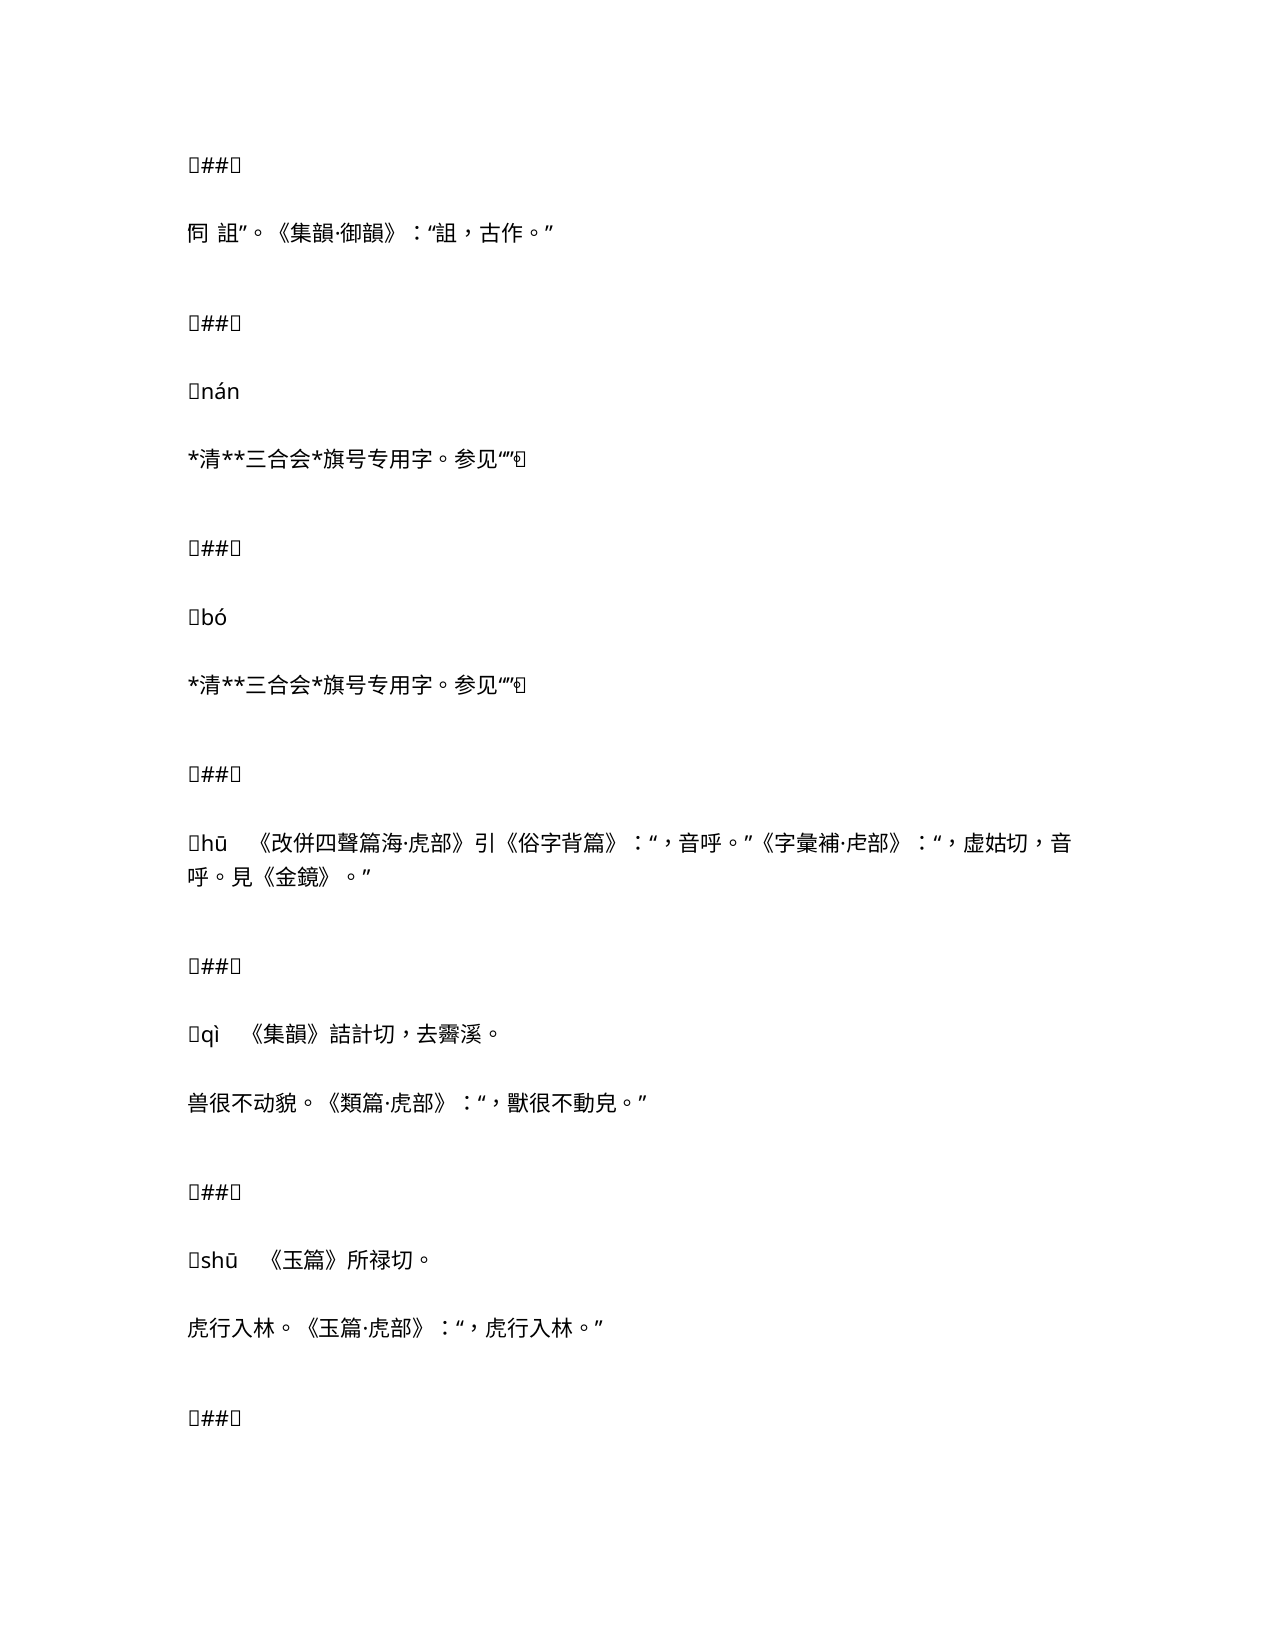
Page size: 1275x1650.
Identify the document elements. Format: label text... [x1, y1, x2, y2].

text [187, 1402, 1087, 1466]
text 𧇘##𧇘 𧇘同“詛”。《集韻·御韻》：“詛，古作𧇘。” [187, 150, 1087, 282]
text 𧇝##𧇝 𧇝shū 《玉篇》所禄切。 虎行入林。《玉篇·虎部》：“𧇝，虎行入林。” [187, 1177, 1087, 1377]
text 𧇜##𧇜 𧇜qì 《集韻》詰計切，去霽溪。 兽很不动貌。《類篇·虎部》：“𧇜，獸很不動皃。” [187, 951, 1087, 1151]
text 𧇙##𧇙 𧇙nán *清**三合会*旗号专用字。参见“𧆰”。 [187, 307, 1087, 508]
text 𧇛##𧇛 𧇛hū 《改併四聲篇海·虎部》引《俗字背篇》：“𧇛，音呼。”《字彙補·虍部》：“𧇛，虚姑切，音呼。見《金鏡》。” [187, 759, 1087, 926]
text 𧇚##𧇚 𧇚bó *清**三合会*旗号专用字。参见“𧆰”。 [187, 533, 1087, 734]
